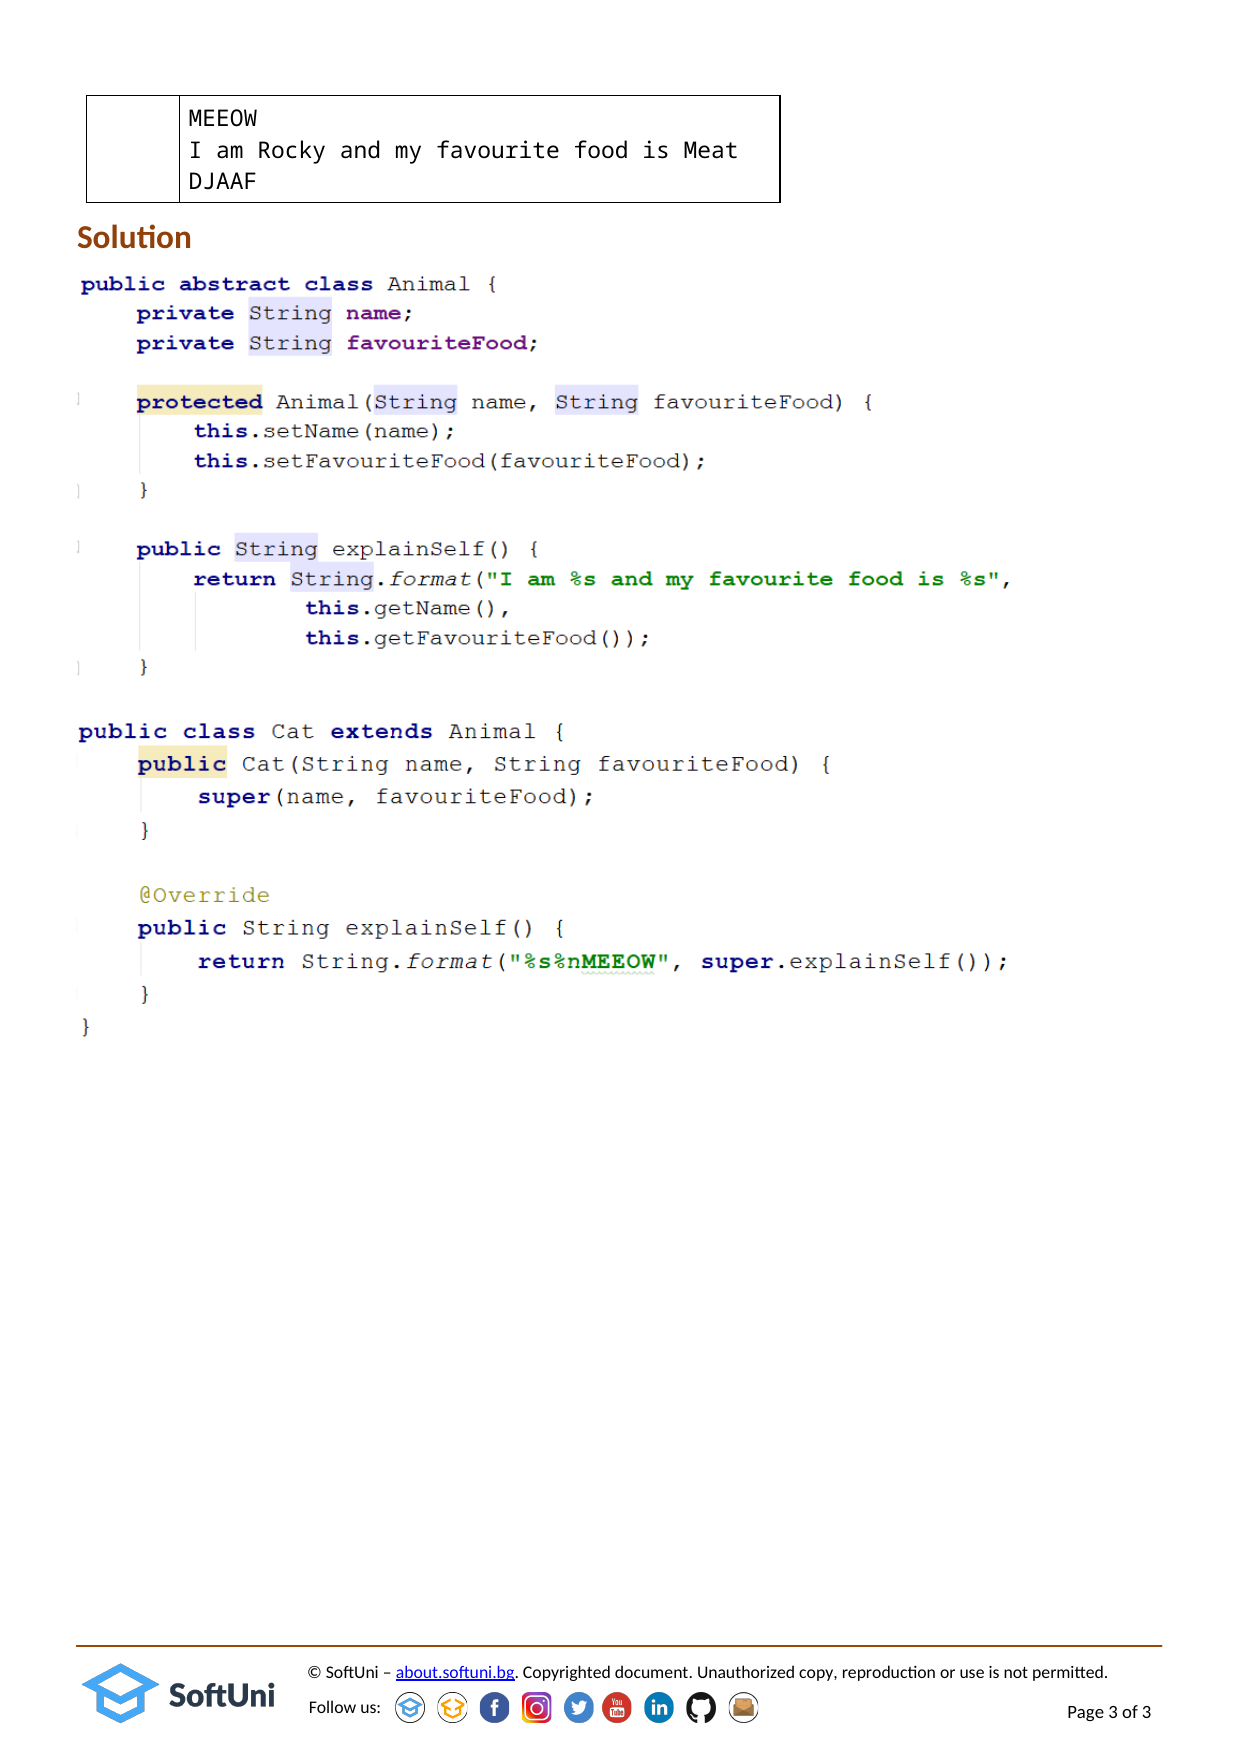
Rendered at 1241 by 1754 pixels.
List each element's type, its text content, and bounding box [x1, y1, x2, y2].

picture [602, 1692, 632, 1723]
picture [395, 1692, 425, 1723]
table_cell [87, 96, 179, 202]
picture [665, 1692, 674, 1701]
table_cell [180, 96, 779, 202]
picture [728, 1692, 759, 1723]
picture [644, 1714, 653, 1723]
picture [658, 1705, 667, 1714]
subtitle Solution [77, 216, 1163, 256]
picture [479, 1692, 510, 1723]
picture [564, 1692, 594, 1723]
picture [522, 1692, 552, 1723]
picture [644, 1692, 653, 1701]
picture [437, 1692, 468, 1723]
picture [75, 1658, 281, 1729]
picture [665, 1714, 674, 1723]
picture [686, 1692, 716, 1723]
picture [76, 270, 1023, 698]
picture [76, 714, 1023, 1049]
